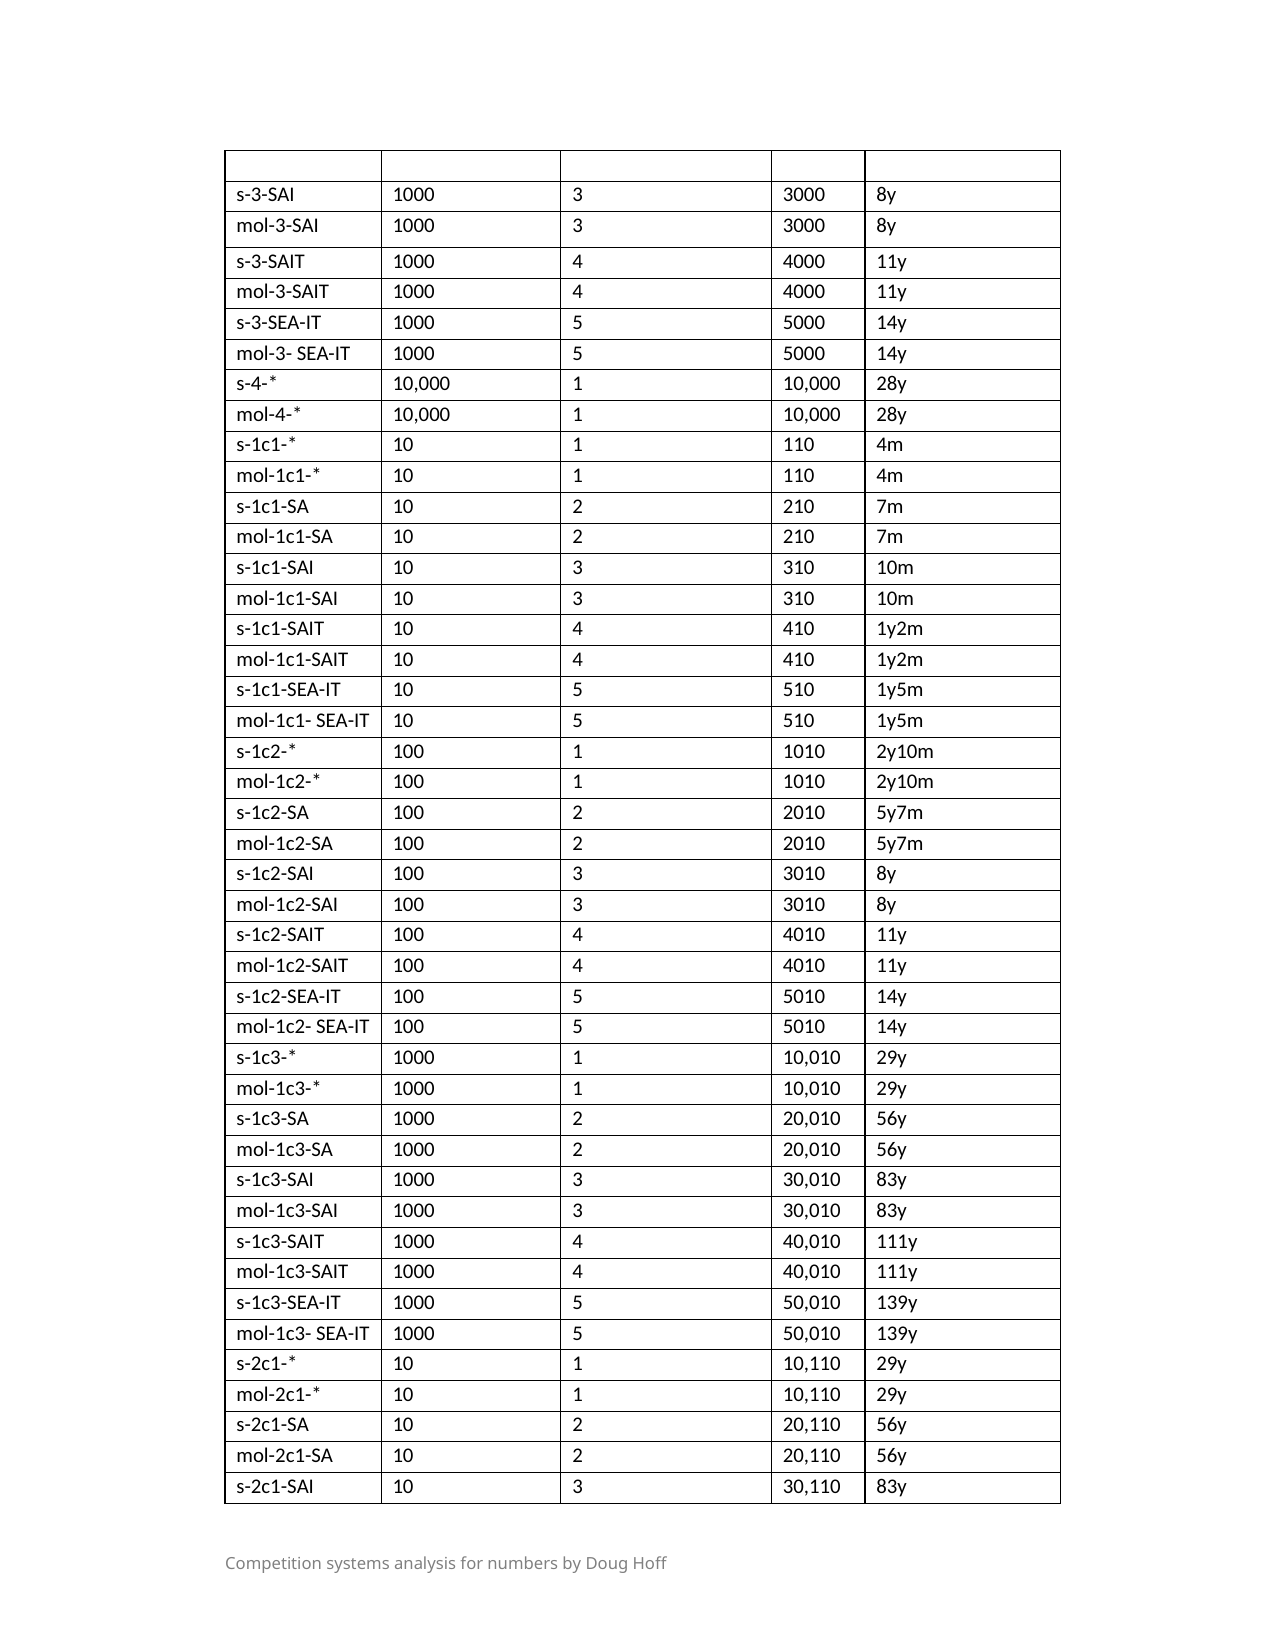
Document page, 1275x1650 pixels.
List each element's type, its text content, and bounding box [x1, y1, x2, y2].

table_cell 5 [561, 309, 771, 339]
table_cell 111y [866, 1259, 1060, 1288]
table_cell 1000 [382, 151, 560, 181]
table_cell 3 [561, 182, 771, 211]
table_cell 83y [866, 1197, 1060, 1227]
table_cell 410 [772, 615, 864, 645]
table_cell 10 [382, 462, 560, 492]
table_cell 7m [866, 524, 1060, 553]
table_cell 10,110 [772, 1350, 864, 1380]
table_cell 14y [866, 983, 1060, 1012]
table_cell s-1c2-SAIT [226, 922, 381, 951]
table_cell 10 [382, 1381, 560, 1411]
table_cell 2010 [772, 830, 864, 859]
table_cell 5 [561, 1320, 771, 1349]
table_cell 10 [382, 524, 560, 553]
table_cell 2 [561, 830, 771, 859]
table_cell 1 [561, 370, 771, 400]
table_cell 1000 [382, 1044, 560, 1074]
table_cell 8y [866, 212, 1060, 247]
table_cell 1 [561, 738, 771, 767]
table_cell 1000 [382, 1228, 560, 1257]
table_cell 111y [866, 1228, 1060, 1257]
table_cell s-2c1-* [226, 1350, 381, 1380]
table_cell 1y5m [866, 677, 1060, 706]
table_cell 100 [382, 983, 560, 1012]
table_cell 14y [866, 1014, 1060, 1043]
table_cell 83y [866, 1167, 1060, 1196]
table_cell 30,010 [772, 1167, 864, 1196]
table_cell s-1c3-SEA-IT [226, 1289, 381, 1319]
table_cell 4m [866, 462, 1060, 492]
table_cell 10 [382, 432, 560, 461]
table_cell 10m [866, 585, 1060, 614]
table_cell 10,000 [382, 401, 560, 431]
table_cell 5y7m [866, 799, 1060, 829]
table_cell s-1c3-SAI [226, 1167, 381, 1196]
table_cell mol-1c3- SEA-IT [226, 1320, 381, 1349]
table_cell 20,010 [772, 1136, 864, 1166]
table_cell 139y [866, 1289, 1060, 1319]
table_cell mol-1c2-SAI [226, 891, 381, 921]
table_cell s-3-SEA-IT [226, 309, 381, 339]
table_cell 11y [866, 922, 1060, 951]
table_cell 56y [866, 1105, 1060, 1135]
table_cell 1010 [772, 738, 864, 767]
table_cell mol-1c3-SA [226, 1136, 381, 1166]
table_cell 100 [382, 952, 560, 982]
table_cell 11y [866, 952, 1060, 982]
table_cell 50,010 [772, 1320, 864, 1349]
table_cell mol-3-SAI [226, 212, 381, 247]
table_cell 5000 [772, 309, 864, 339]
table_cell 1000 [382, 1259, 560, 1288]
table_cell 310 [772, 585, 864, 614]
table_cell 1000 [382, 1075, 560, 1104]
table_cell 4 [561, 952, 771, 982]
table_cell 30,010 [772, 1197, 864, 1227]
table_cell mol-1c2-SA [226, 830, 381, 859]
table_cell s-1c2-* [226, 738, 381, 767]
table_cell mol-1c1-SA [226, 524, 381, 553]
table_cell 56y [866, 1136, 1060, 1166]
table_cell 1000 [382, 340, 560, 369]
table_cell 10 [382, 615, 560, 645]
table_cell 3 [561, 212, 771, 247]
table_cell 4 [561, 1228, 771, 1257]
table_cell 1 [561, 1381, 771, 1411]
table_cell 3 [561, 860, 771, 890]
table_cell 28y [866, 401, 1060, 431]
table_cell 4 [561, 1259, 771, 1288]
table_cell s-1c3-* [226, 1044, 381, 1074]
table_cell mol-1c1-* [226, 462, 381, 492]
table_cell 3010 [772, 891, 864, 921]
table_cell 110 [772, 462, 864, 492]
table_cell 100 [382, 830, 560, 859]
table_cell 8y [866, 891, 1060, 921]
table_cell 10,000 [772, 401, 864, 431]
table_cell 3 [561, 1197, 771, 1227]
table_cell 4 [561, 922, 771, 951]
table_cell mol-1c1- SEA-IT [226, 707, 381, 737]
table_cell s-1c3-SA [226, 1105, 381, 1135]
table_cell s-1c2-SEA-IT [226, 983, 381, 1012]
table_cell 3 [561, 1473, 771, 1502]
table_cell 10 [382, 585, 560, 614]
table_cell 10 [382, 1350, 560, 1380]
table_cell 10 [382, 1473, 560, 1502]
table_cell 2010 [772, 799, 864, 829]
table_cell 4 [561, 646, 771, 676]
table_cell 1000 [382, 309, 560, 339]
table_cell mol-1c1-SAI [226, 585, 381, 614]
table_cell 210 [772, 493, 864, 522]
table_cell mol-2c1-* [226, 1381, 381, 1411]
table_cell 50,010 [772, 1289, 864, 1319]
table_cell 40,010 [772, 1259, 864, 1288]
table_cell 100 [382, 769, 560, 798]
table_cell 4 [561, 615, 771, 645]
table_cell 100 [382, 891, 560, 921]
table_cell 5 [561, 677, 771, 706]
table_cell 5010 [772, 983, 864, 1012]
table_cell 10 [382, 1412, 560, 1441]
table_cell 2 [561, 151, 771, 181]
table_cell 110 [772, 432, 864, 461]
table_cell 5 [561, 1289, 771, 1319]
table_cell 5y7m [866, 830, 1060, 859]
table_cell 5 [561, 707, 771, 737]
table_cell 5 [561, 983, 771, 1012]
table_cell 3 [561, 891, 771, 921]
table_cell s-4-* [226, 370, 381, 400]
table_cell 10,000 [772, 370, 864, 400]
table_cell 11y [866, 248, 1060, 277]
table_cell 3 [561, 585, 771, 614]
table_cell 20,110 [772, 1412, 864, 1441]
table_cell 210 [772, 524, 864, 553]
table_cell 2 [561, 799, 771, 829]
table_cell 56y [866, 1412, 1060, 1441]
table_cell 10,000 [382, 370, 560, 400]
table_cell mol-1c3-SAI [226, 1197, 381, 1227]
table_cell 3010 [772, 860, 864, 890]
table_cell 2y10m [866, 769, 1060, 798]
table_cell mol-4-* [226, 401, 381, 431]
table_cell 5 [561, 340, 771, 369]
table_cell 1 [561, 769, 771, 798]
table_cell 30,110 [772, 1473, 864, 1502]
table_cell mol-1c2- SEA-IT [226, 1014, 381, 1043]
table_cell 14y [866, 309, 1060, 339]
table_cell 4010 [772, 952, 864, 982]
table_cell 1000 [382, 1105, 560, 1135]
table_cell 1 [561, 1075, 771, 1104]
table_cell 28y [866, 370, 1060, 400]
table_cell 100 [382, 860, 560, 890]
table_cell 5y [866, 151, 1060, 181]
table_cell 10 [382, 493, 560, 522]
table_cell 20,110 [772, 1442, 864, 1472]
table_cell 29y [866, 1350, 1060, 1380]
table_cell 4 [561, 279, 771, 308]
table_cell 1 [561, 1044, 771, 1074]
table_cell 1 [561, 432, 771, 461]
table_cell s-1c1-SAIT [226, 615, 381, 645]
table_cell 5000 [772, 340, 864, 369]
table_cell mol-1c3-SAIT [226, 1259, 381, 1288]
table_cell 100 [382, 738, 560, 767]
table_cell 1 [561, 462, 771, 492]
table_cell 4000 [772, 248, 864, 277]
table_cell 7m [866, 493, 1060, 522]
table_cell 1000 [382, 1289, 560, 1319]
table_cell 139y [866, 1320, 1060, 1349]
table_cell 1y5m [866, 707, 1060, 737]
table_cell 4 [561, 248, 771, 277]
table_cell 310 [772, 554, 864, 584]
table_cell 100 [382, 1014, 560, 1043]
table_cell mol-2c1-SA [226, 1442, 381, 1472]
table_cell 1 [561, 401, 771, 431]
table_cell 1000 [382, 279, 560, 308]
table_cell s-3-SAIT [226, 248, 381, 277]
table_cell 2000 [772, 151, 864, 181]
table_cell 10,010 [772, 1075, 864, 1104]
table_cell 1000 [382, 212, 560, 247]
table_cell 56y [866, 1442, 1060, 1472]
table_cell 4000 [772, 279, 864, 308]
table_cell 1000 [382, 1320, 560, 1349]
table_cell s-1c3-SAIT [226, 1228, 381, 1257]
table_cell 1000 [382, 248, 560, 277]
table_cell 4010 [772, 922, 864, 951]
table_cell s-2c1-SAI [226, 1473, 381, 1502]
table_cell 29y [866, 1381, 1060, 1411]
table_cell mol-3- SEA-IT [226, 340, 381, 369]
table_cell 83y [866, 1473, 1060, 1502]
table_cell s-1c1-SA [226, 493, 381, 522]
table_cell 1000 [382, 1197, 560, 1227]
table_cell mol-1c1-SAIT [226, 646, 381, 676]
table_cell 10 [382, 554, 560, 584]
table_cell 4m [866, 432, 1060, 461]
table_cell mol-1c3-* [226, 1075, 381, 1104]
table_cell s-1c1-SEA-IT [226, 677, 381, 706]
table_cell mol-1c2-* [226, 769, 381, 798]
table_cell 3000 [772, 212, 864, 247]
table_cell 10,110 [772, 1381, 864, 1411]
table_cell s-3-SAI [226, 182, 381, 211]
table_cell 11y [866, 279, 1060, 308]
table_cell 2 [561, 1442, 771, 1472]
table_cell 1000 [382, 182, 560, 211]
table_cell mol-3-SA [226, 151, 381, 181]
table_cell 10 [382, 646, 560, 676]
table_cell mol-1c2-SAIT [226, 952, 381, 982]
table_cell s-1c1-SAI [226, 554, 381, 584]
table_cell 2 [561, 1136, 771, 1166]
table_cell 10,010 [772, 1044, 864, 1074]
table_cell s-1c1-* [226, 432, 381, 461]
table_cell 100 [382, 922, 560, 951]
table_cell 2 [561, 1412, 771, 1441]
table_cell 1 [561, 1350, 771, 1380]
table_cell s-2c1-SA [226, 1412, 381, 1441]
table_cell 10 [382, 677, 560, 706]
table_cell 1000 [382, 1167, 560, 1196]
table_cell 8y [866, 860, 1060, 890]
table_cell 510 [772, 707, 864, 737]
table_cell 29y [866, 1044, 1060, 1074]
table_cell 1y2m [866, 615, 1060, 645]
table_cell 410 [772, 646, 864, 676]
table_cell 10m [866, 554, 1060, 584]
table_cell 100 [382, 799, 560, 829]
table_cell 20,010 [772, 1105, 864, 1135]
table_cell 1y2m [866, 646, 1060, 676]
table_cell 2 [561, 524, 771, 553]
table_cell s-1c2-SA [226, 799, 381, 829]
table_cell 2 [561, 1105, 771, 1135]
table_cell 5010 [772, 1014, 864, 1043]
table_cell 2y10m [866, 738, 1060, 767]
table_cell 10 [382, 1442, 560, 1472]
table_cell 3000 [772, 182, 864, 211]
table_cell 3 [561, 1167, 771, 1196]
table_cell 14y [866, 340, 1060, 369]
table_cell 2 [561, 493, 771, 522]
table_cell 1000 [382, 1136, 560, 1166]
table_cell mol-3-SAIT [226, 279, 381, 308]
table_cell 3 [561, 554, 771, 584]
table_cell 8y [866, 182, 1060, 211]
table_cell s-1c2-SAI [226, 860, 381, 890]
table_cell 29y [866, 1075, 1060, 1104]
table_cell 40,010 [772, 1228, 864, 1257]
table_cell 10 [382, 707, 560, 737]
table_cell 510 [772, 677, 864, 706]
table_cell 1010 [772, 769, 864, 798]
table_cell 5 [561, 1014, 771, 1043]
